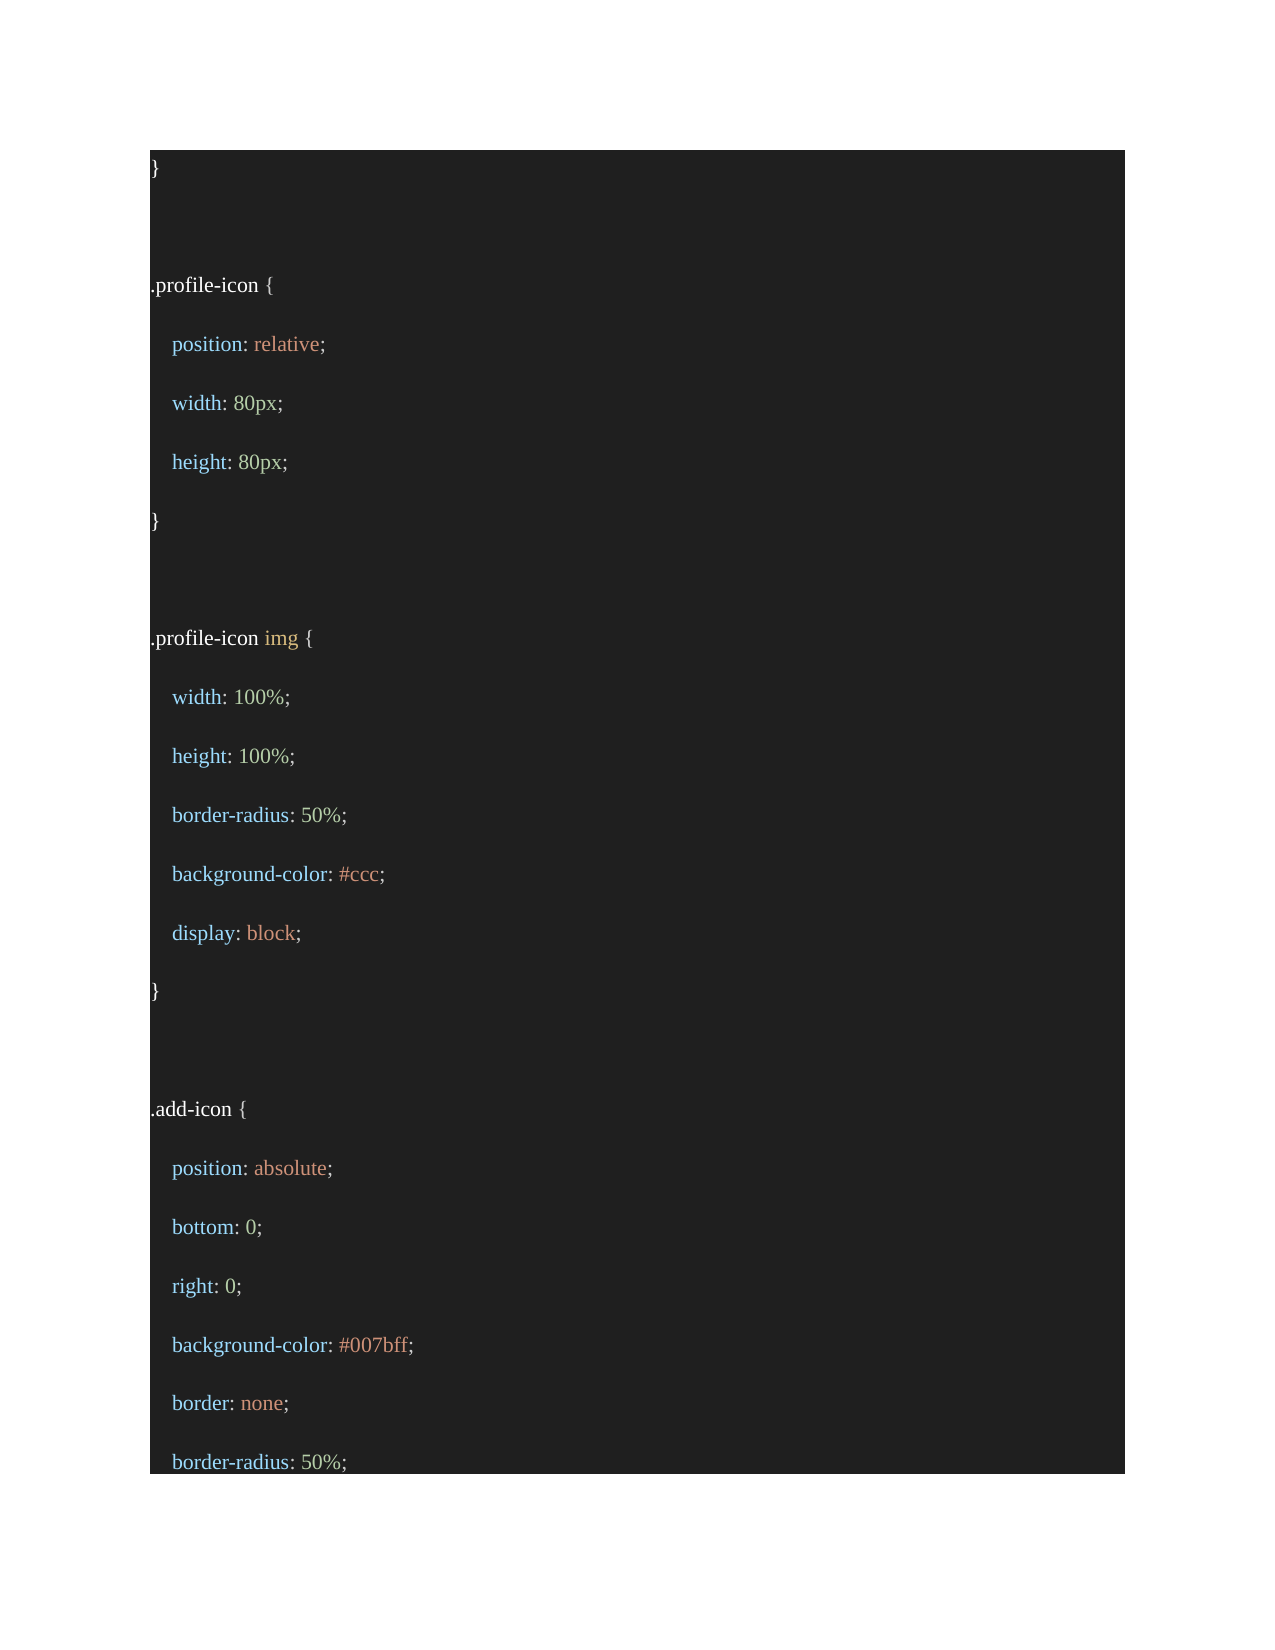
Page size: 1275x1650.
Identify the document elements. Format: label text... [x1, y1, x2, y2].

text bottom: 0; [150, 1209, 1125, 1239]
text background-color: #ccc; [150, 856, 1125, 886]
text border-radius: 50%; [150, 797, 1125, 827]
text .profile-icon img { [150, 621, 1125, 651]
text border: none; [150, 1386, 1125, 1416]
text position: absolute; [150, 1151, 1125, 1180]
text } [150, 150, 1125, 180]
text display: block; [150, 915, 1125, 945]
text height: 100%; [150, 738, 1125, 768]
text height: 80px; [150, 444, 1125, 474]
text border-radius: 50%; [150, 1445, 1125, 1474]
text position: relative; [150, 327, 1125, 356]
text width: 80px; [150, 385, 1125, 415]
text background-color: #007bff; [150, 1327, 1125, 1357]
text right: 0; [150, 1268, 1125, 1298]
text } [150, 974, 1125, 1004]
text .profile-icon { [150, 268, 1125, 297]
text width: 100%; [150, 680, 1125, 709]
text } [150, 503, 1125, 533]
text .add-icon { [150, 1092, 1125, 1121]
